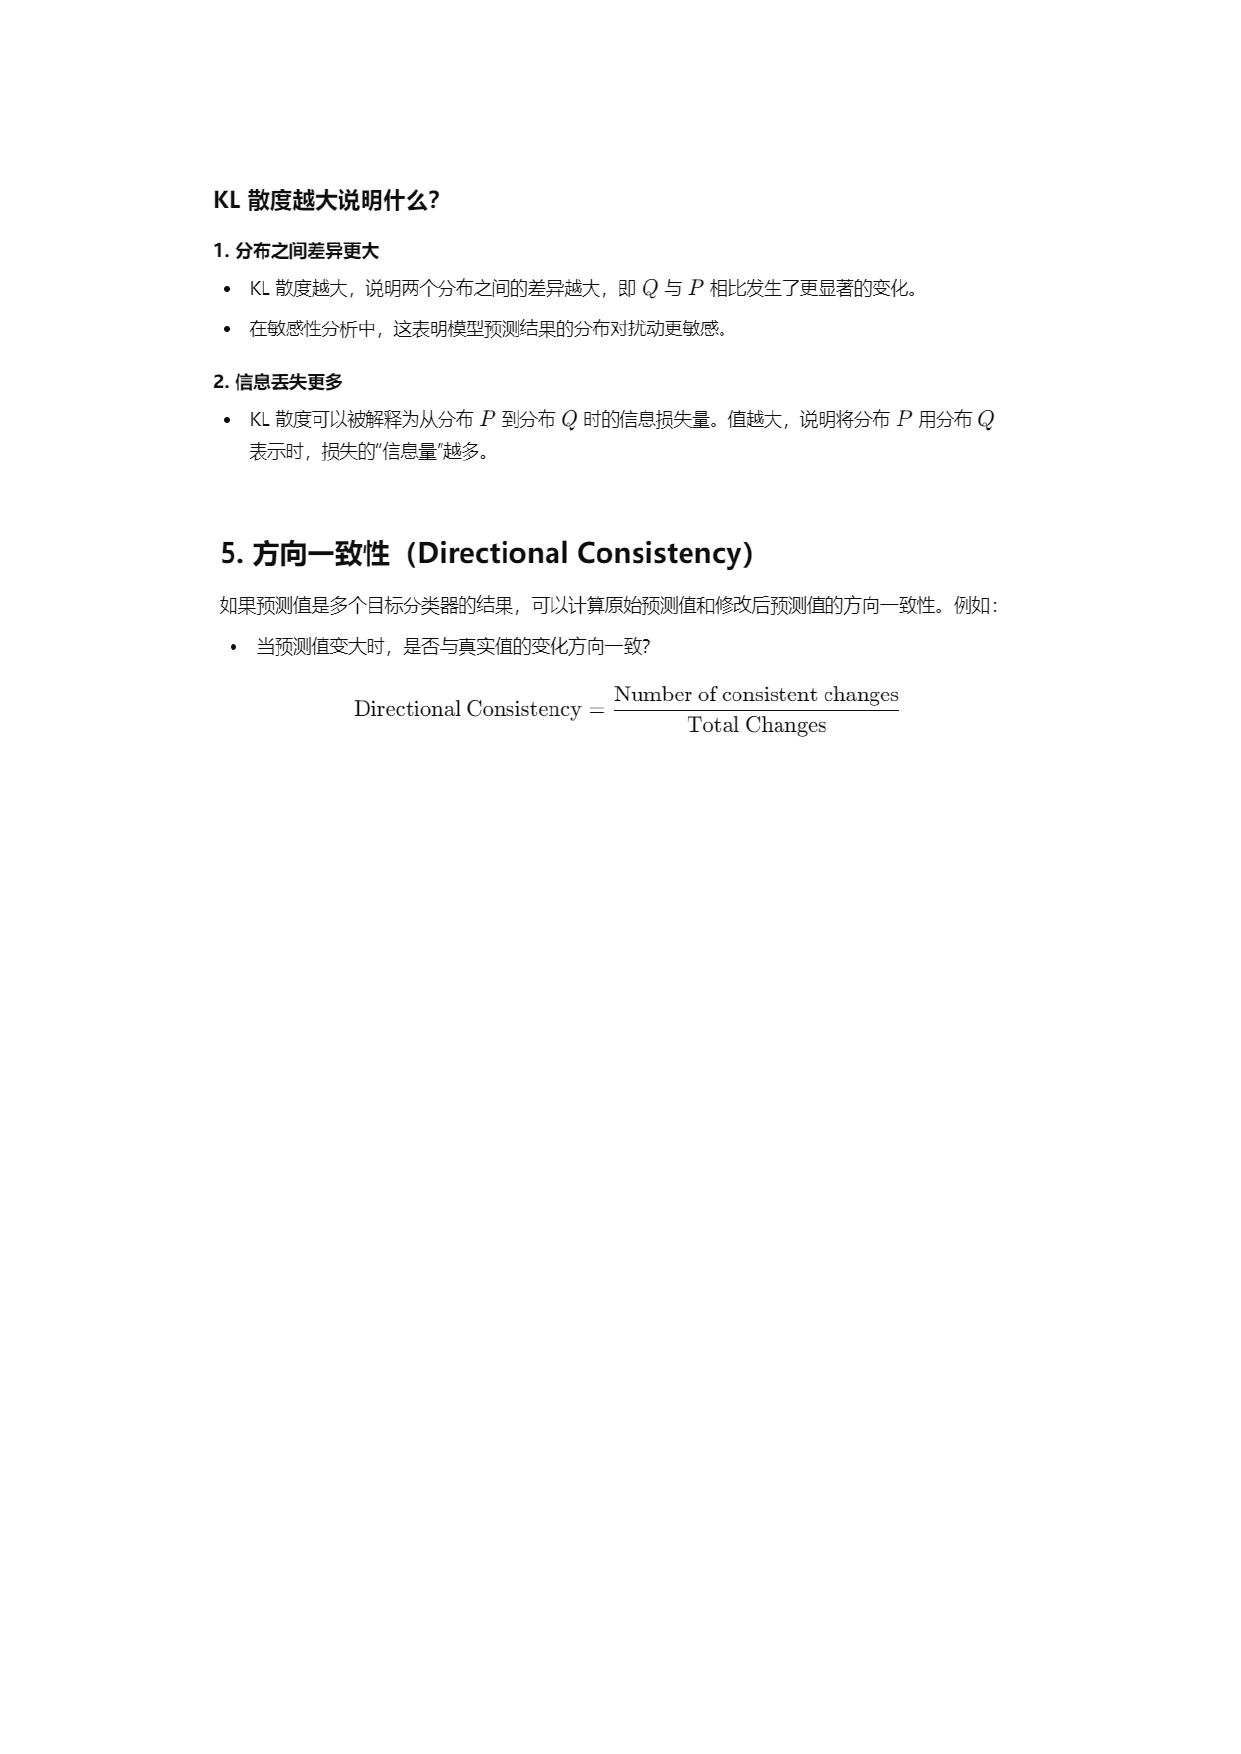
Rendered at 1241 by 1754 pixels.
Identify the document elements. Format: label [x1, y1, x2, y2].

picture [187, 519, 1053, 754]
picture [187, 162, 1053, 488]
